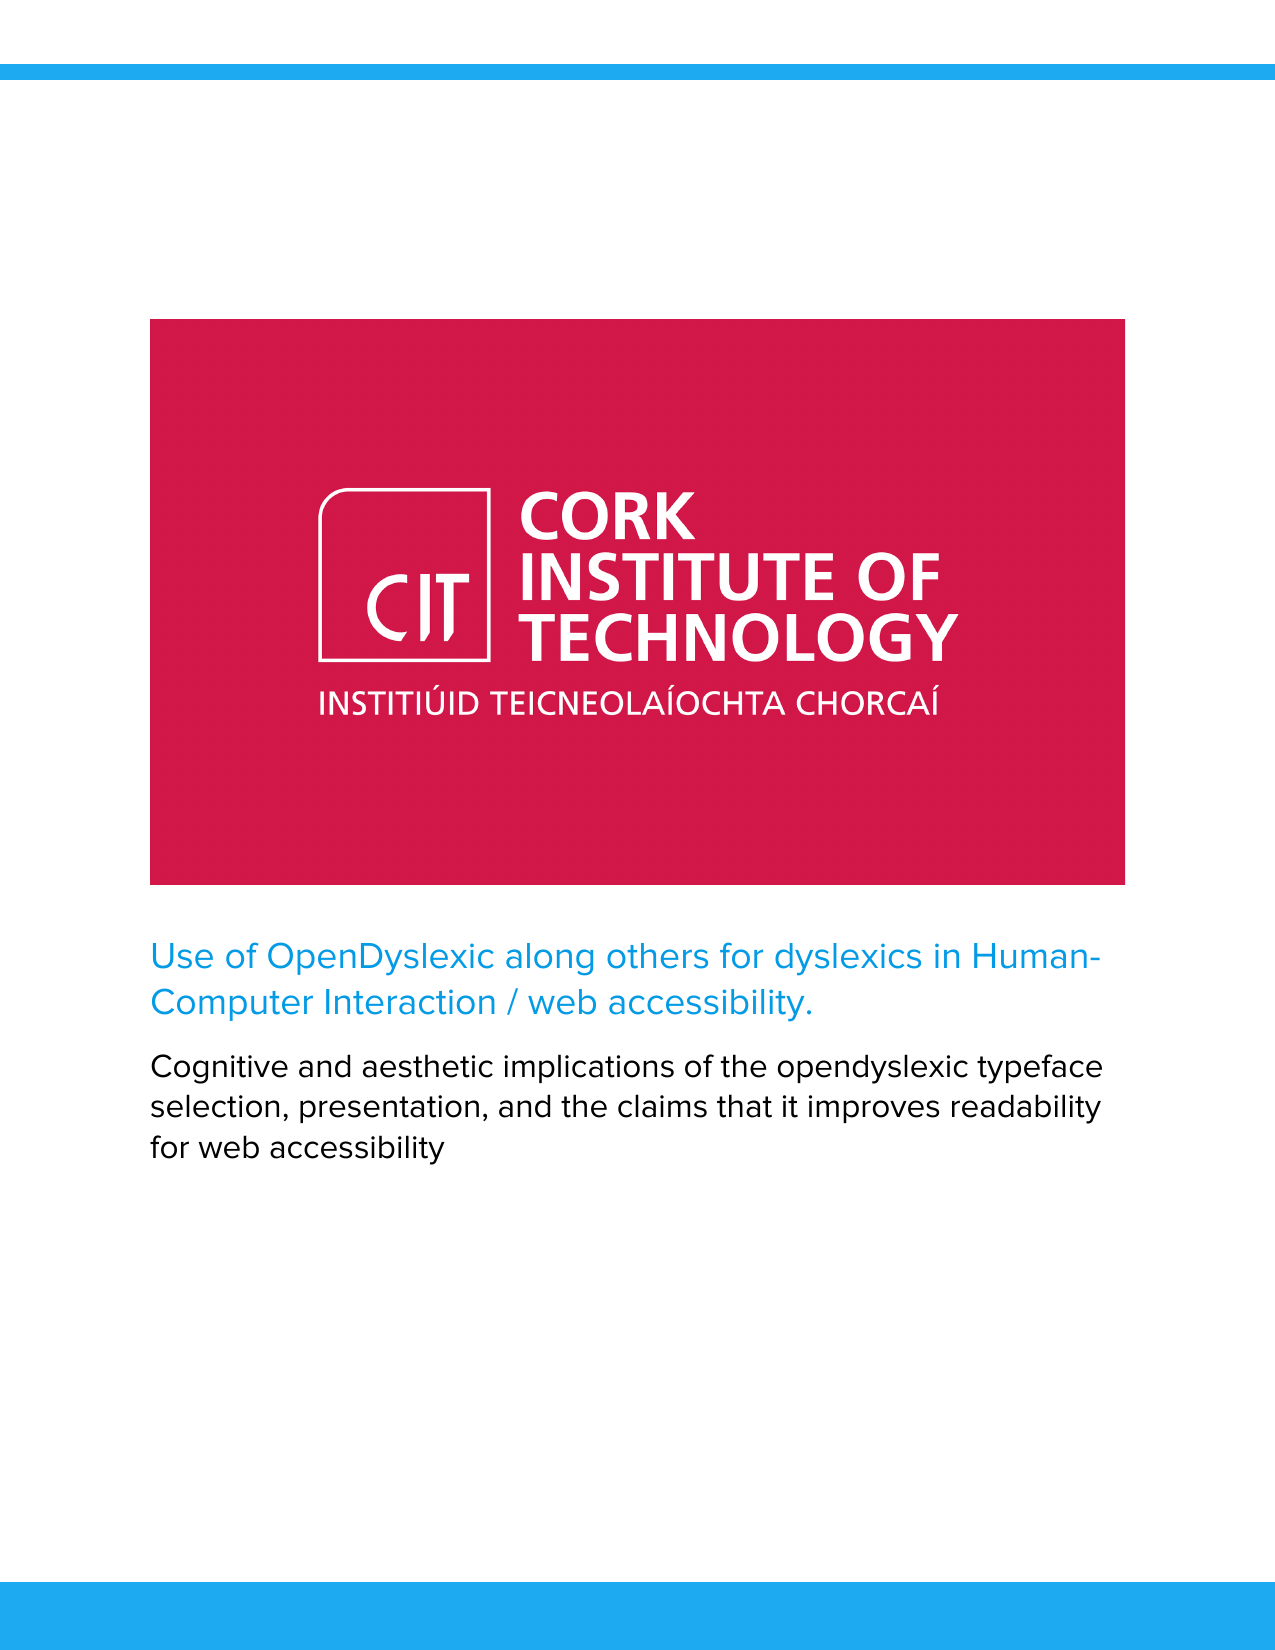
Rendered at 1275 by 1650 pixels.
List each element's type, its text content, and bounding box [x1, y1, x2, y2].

picture [0, 1582, 1275, 1650]
picture [150, 319, 1125, 885]
subtitle Use of OpenDyslexic along others for dyslexics in Human-Computer Interaction / web accessibility. [150, 934, 1125, 1026]
picture [0, 64, 1275, 80]
subtitle Cognitive and aesthetic implications of the opendyslexic typeface selection, presentation, and the claims that it improves readability for web accessibility [150, 1046, 1125, 1209]
